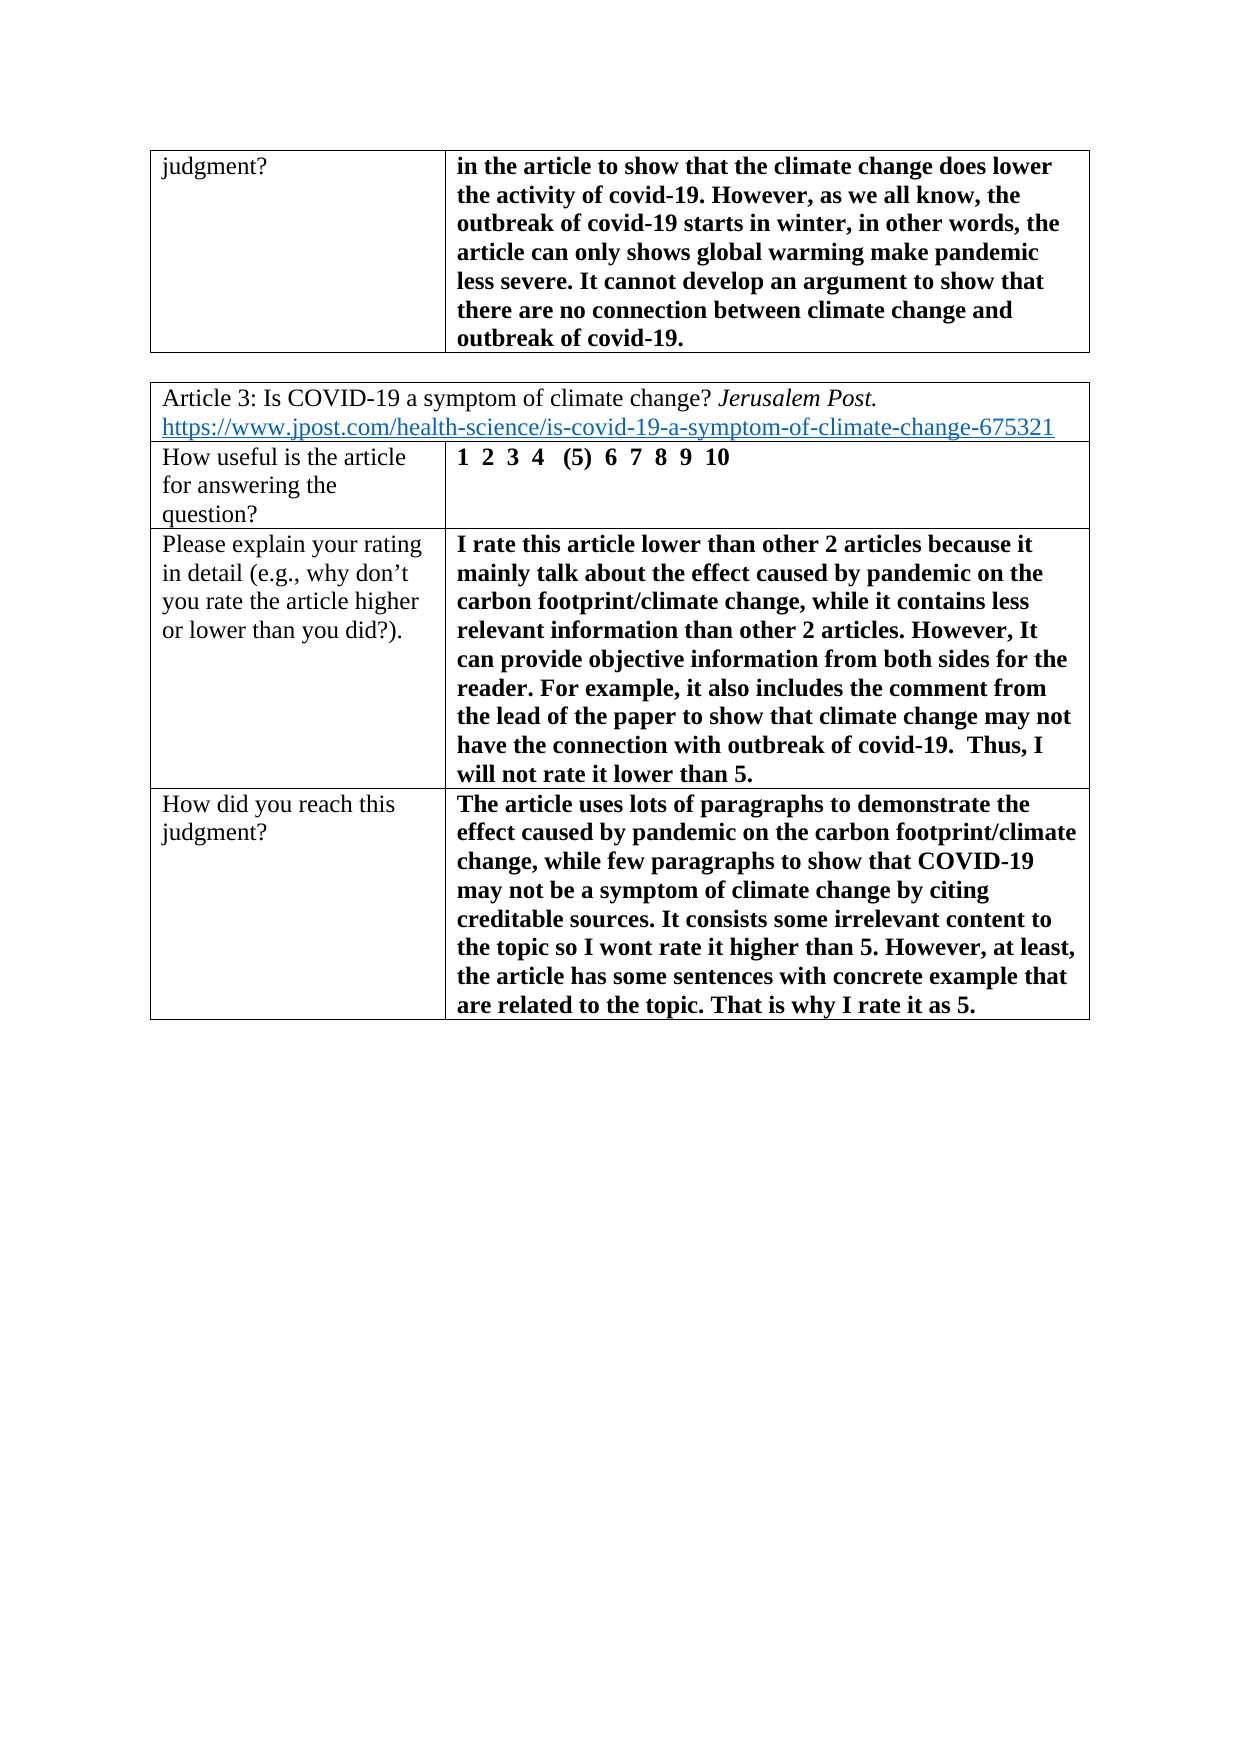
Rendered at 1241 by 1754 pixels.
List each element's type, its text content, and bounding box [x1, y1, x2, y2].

table_header Article 3: Is COVID-19 a symptom of climate change? Jerusalem Post. https://www.jpost.com/health-science/is-covid-19-a-symptom-of-climate-change-675321 [151, 383, 1089, 441]
table_cell 1 2 3 4 (5) 6 7 8 9 10 [446, 442, 1089, 528]
table_cell How did you reach this judgment? [151, 789, 445, 1019]
table_cell I rate this article lower than other 2 articles because it mainly talk about the effect caused by pandemic on the carbon footprint/climate change, while it contains less relevant information than other 2 articles. However, It can provide objective information from both sides for the reader. For example, it also includes the comment from the lead of the paper to show that climate change may not have the connection with outbreak of covid-19. Thus, I will not rate it lower than 5. [446, 529, 1089, 788]
table_cell Please explain your rating in detail (e.g., why don’t you rate the article higher or lower than you did?). [151, 529, 445, 788]
table_cell The article uses lots of paragraphs to demonstrate the effect caused by pandemic on the carbon footprint/climate change, while few paragraphs to show that COVID-19 may not be a symptom of climate change by citing creditable sources. It consists some irrelevant content to the topic so I wont rate it higher than 5. However, at least, the article has some sentences with concrete example that are related to the topic. That is why I rate it as 5. [446, 789, 1089, 1019]
table_cell How useful is the article for answering the question? [151, 442, 445, 528]
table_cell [446, 151, 1089, 352]
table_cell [151, 151, 445, 352]
